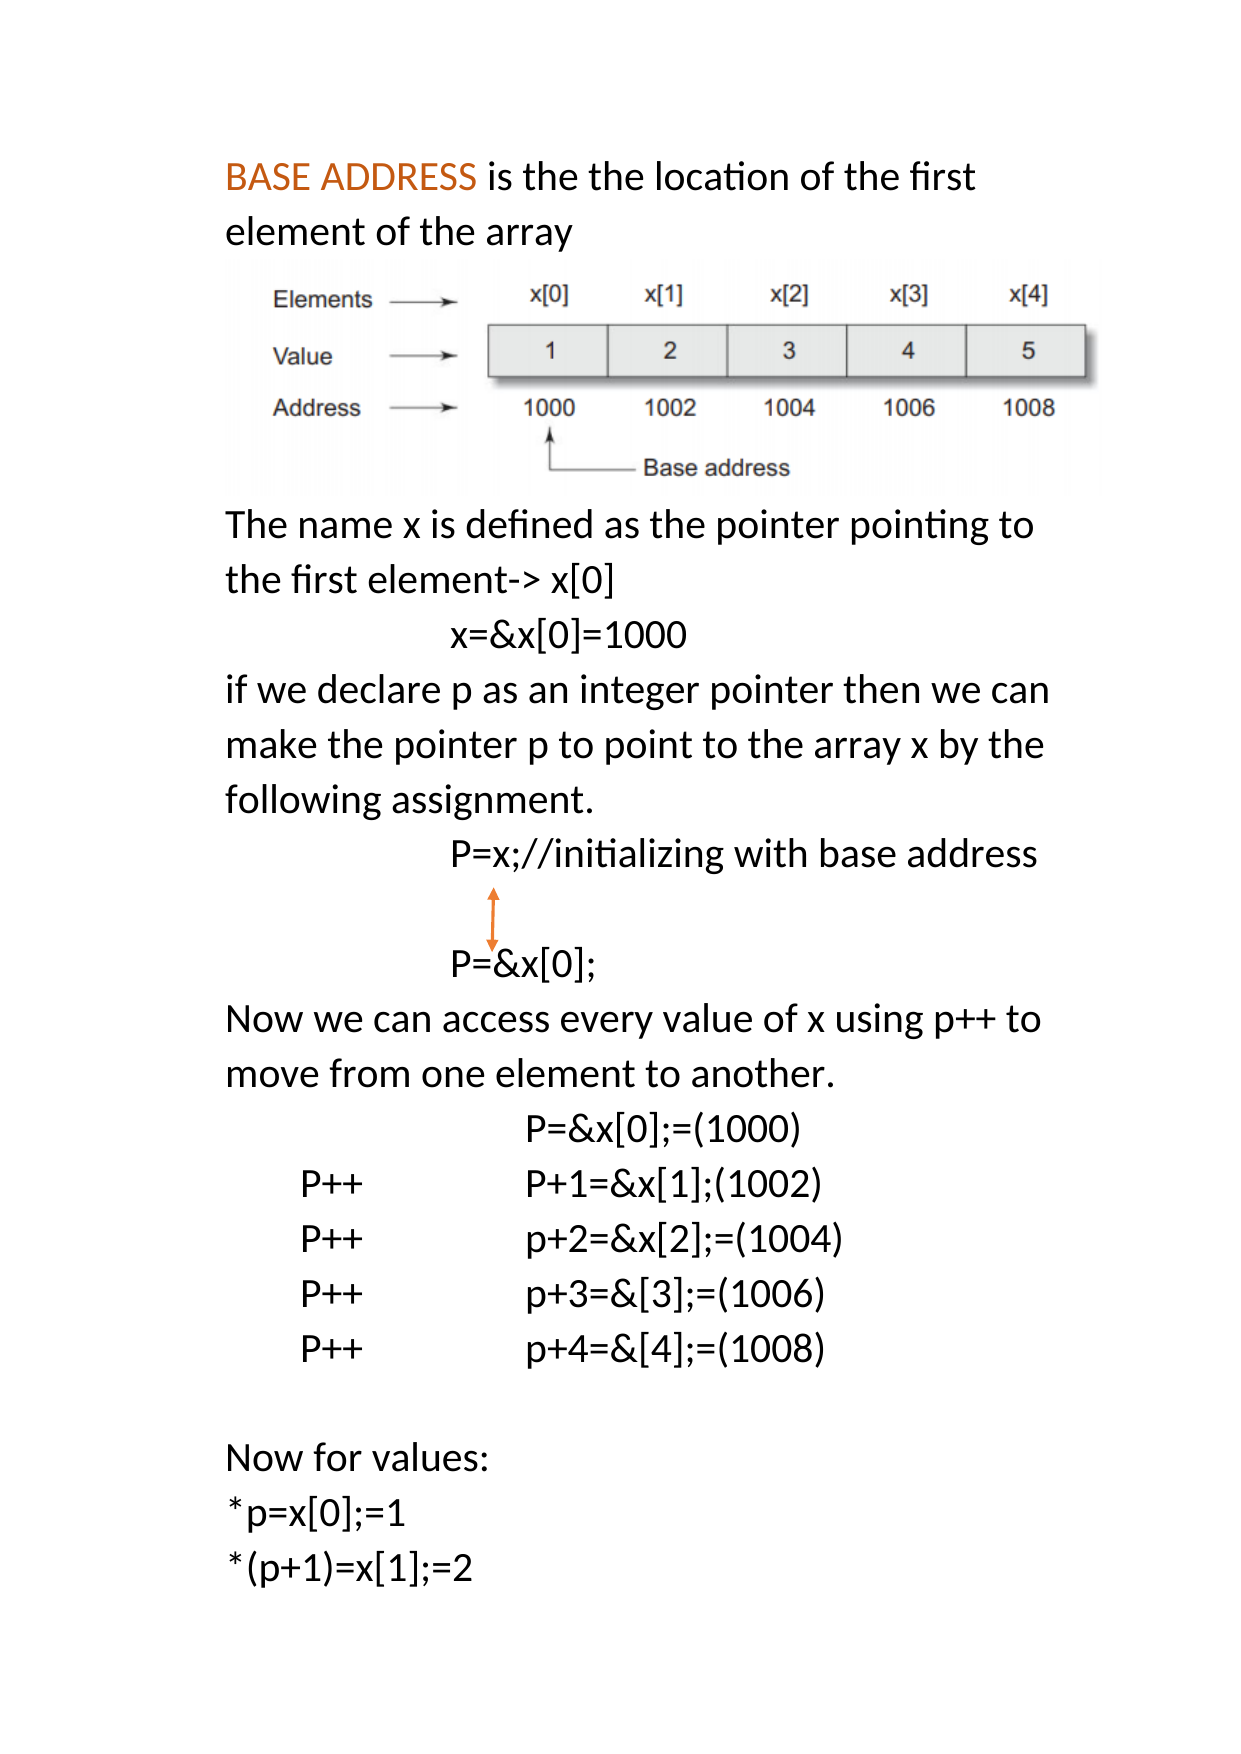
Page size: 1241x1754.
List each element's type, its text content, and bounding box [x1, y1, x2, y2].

list x=&x[0]=1000 [225, 608, 1090, 659]
list *(p+1)=x[1];=2 [225, 1541, 1090, 1592]
list P++ p+2=&x[2];=(1004) [225, 1212, 1090, 1263]
list Now we can access every value of x using p++ to move from one element to another. [225, 992, 1090, 1098]
list *p=x[0];=1 [225, 1486, 1090, 1537]
list BASE ADDRESS is the the location of the first element of the array [225, 150, 1090, 256]
list P=x;//initializing with base address [225, 827, 1090, 878]
list The name x is defined as the pointer pointing to the first element-> x[0] [225, 498, 1090, 604]
list P++ p+4=&[4];=(1008) [225, 1322, 1090, 1372]
list P=&x[0];=(1000) [225, 1102, 1090, 1153]
list if we declare p as an integer pointer then we can make the pointer p to point to the array x by the following assignment. [225, 663, 1090, 823]
list Now for values: [225, 1431, 1090, 1482]
list P=&x[0]; [375, 937, 1090, 988]
list P++ p+3=&[3];=(1006) [225, 1267, 1090, 1317]
list P++ P+1=&x[1];(1002) [225, 1157, 1090, 1208]
picture [225, 259, 1166, 496]
